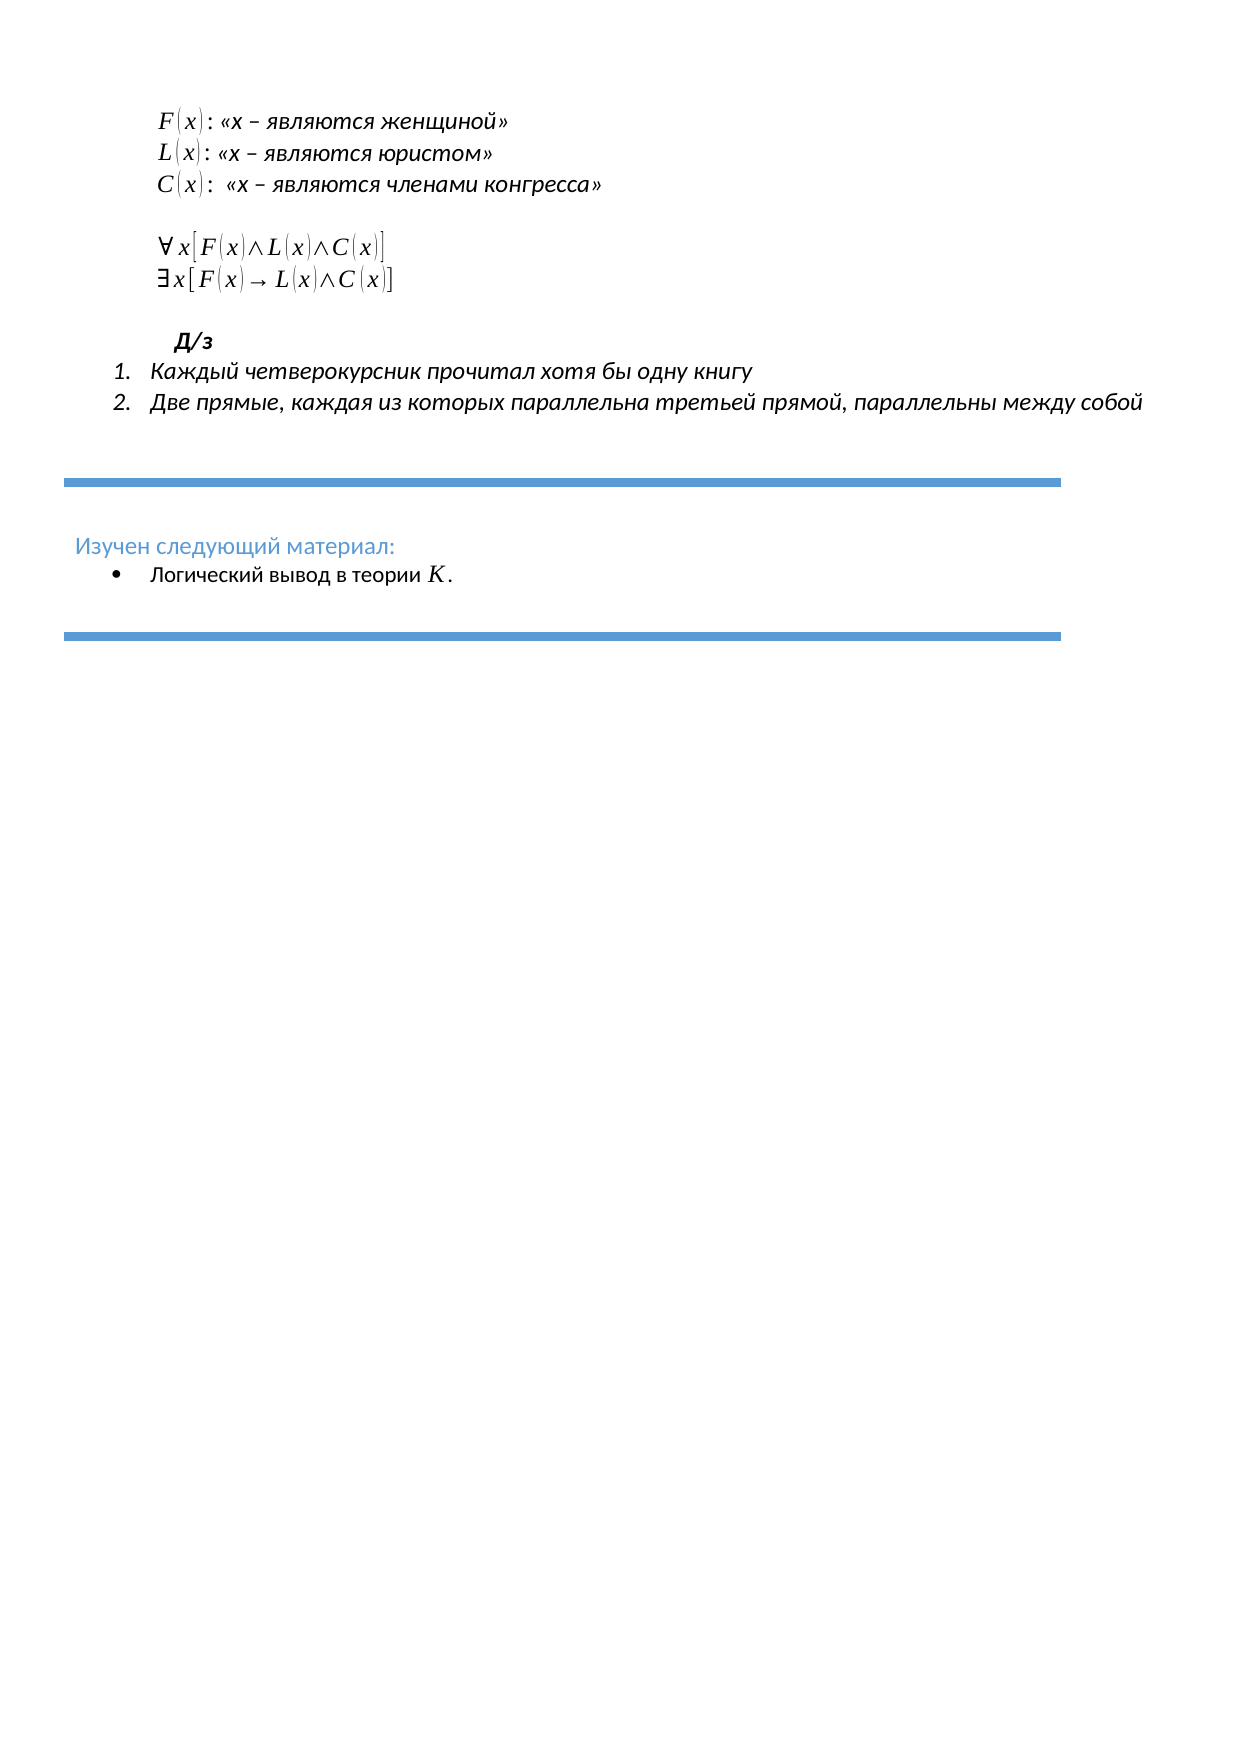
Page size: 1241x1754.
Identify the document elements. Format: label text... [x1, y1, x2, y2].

list «x – являются членами конгресса» [157, 168, 1165, 199]
text Д/з [75, 325, 1165, 356]
list Каждый четверокурсник прочитал хотя бы одну книгу [112, 356, 1165, 386]
list Две прямые, каждая из которых параллельна третьей прямой, параллельны между собой [112, 386, 1165, 417]
list «x – являются женщиной» [157, 106, 1165, 137]
table_header Изучен следующий материал: Логический вывод в теории . [64, 487, 1061, 632]
list «x – являются юристом» [157, 137, 1165, 168]
